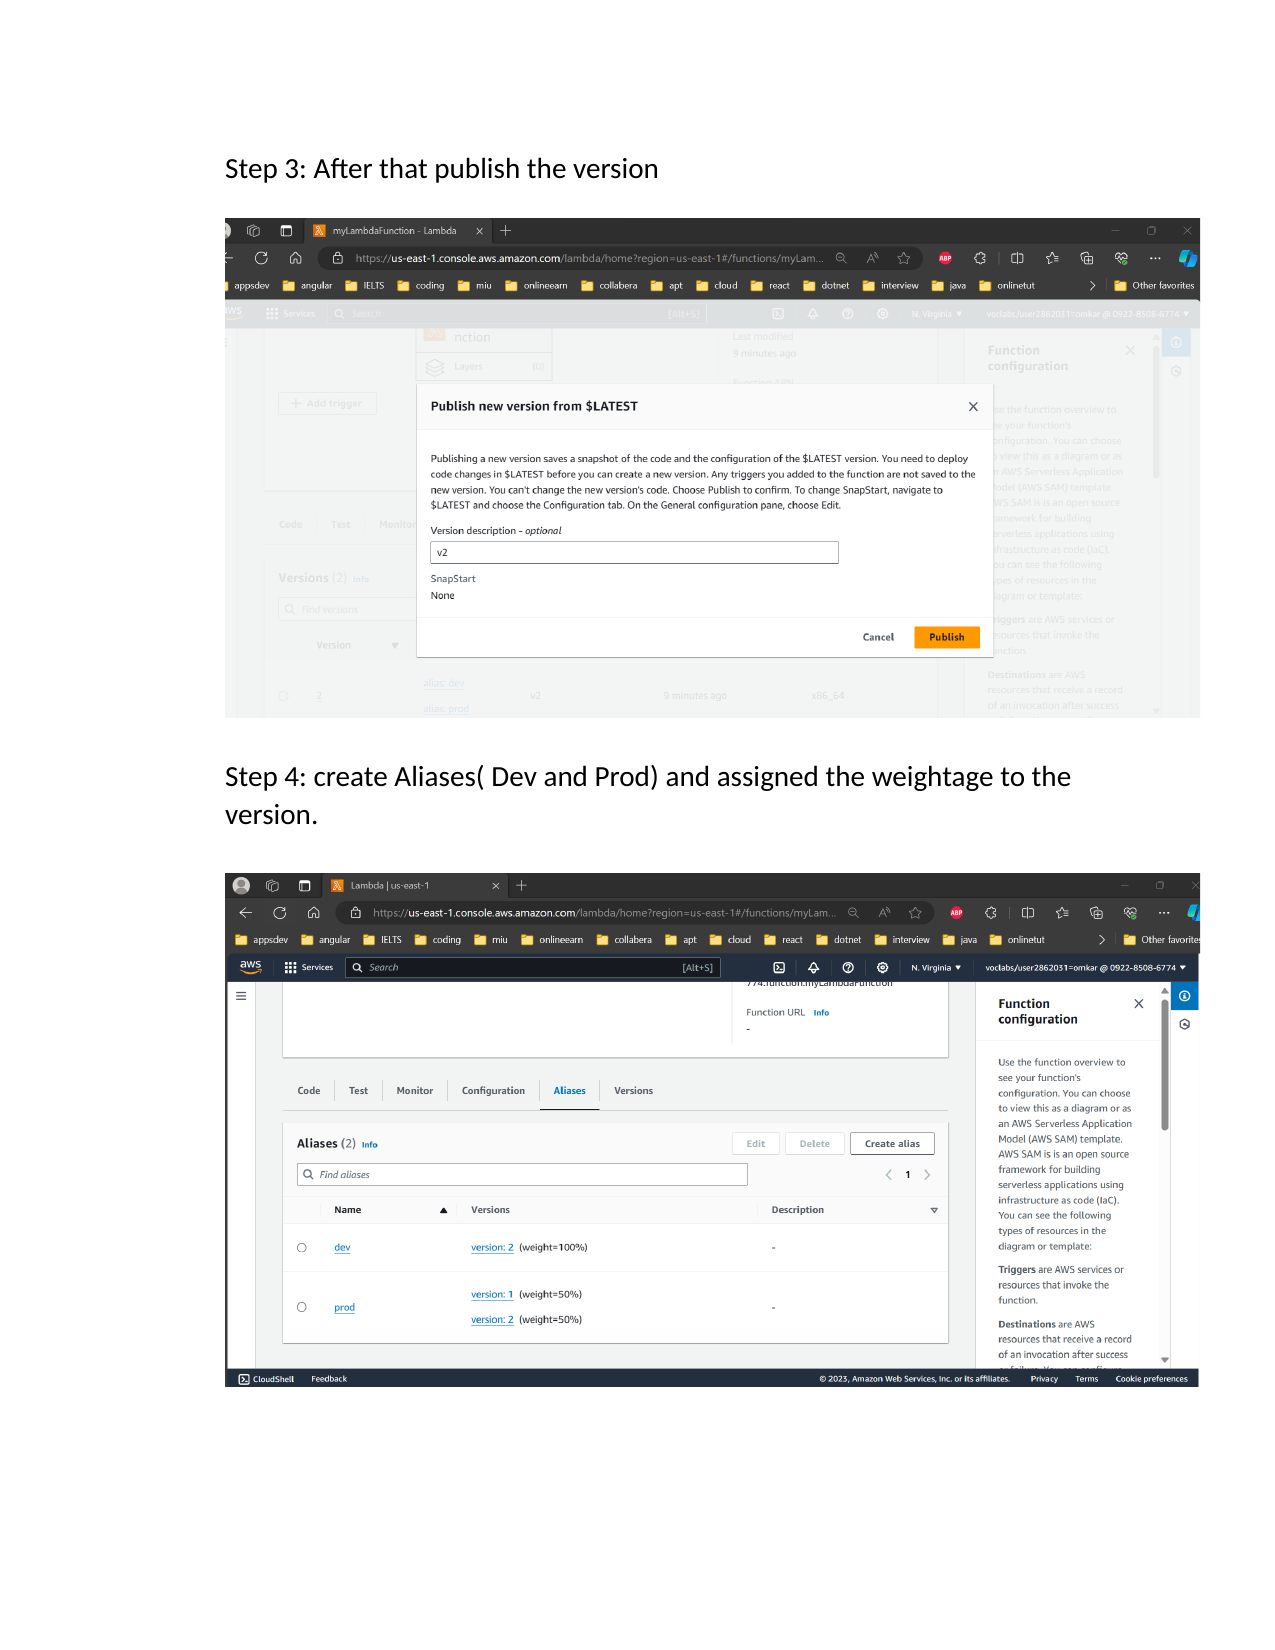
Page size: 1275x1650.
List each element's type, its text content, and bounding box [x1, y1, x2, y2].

list Step 4: create Aliases( Dev and Prod) and assigned the weightage to the version. [225, 758, 1125, 832]
picture [225, 218, 1200, 718]
picture [225, 873, 1200, 1387]
list Step 3: After that publish the version [225, 150, 1125, 186]
